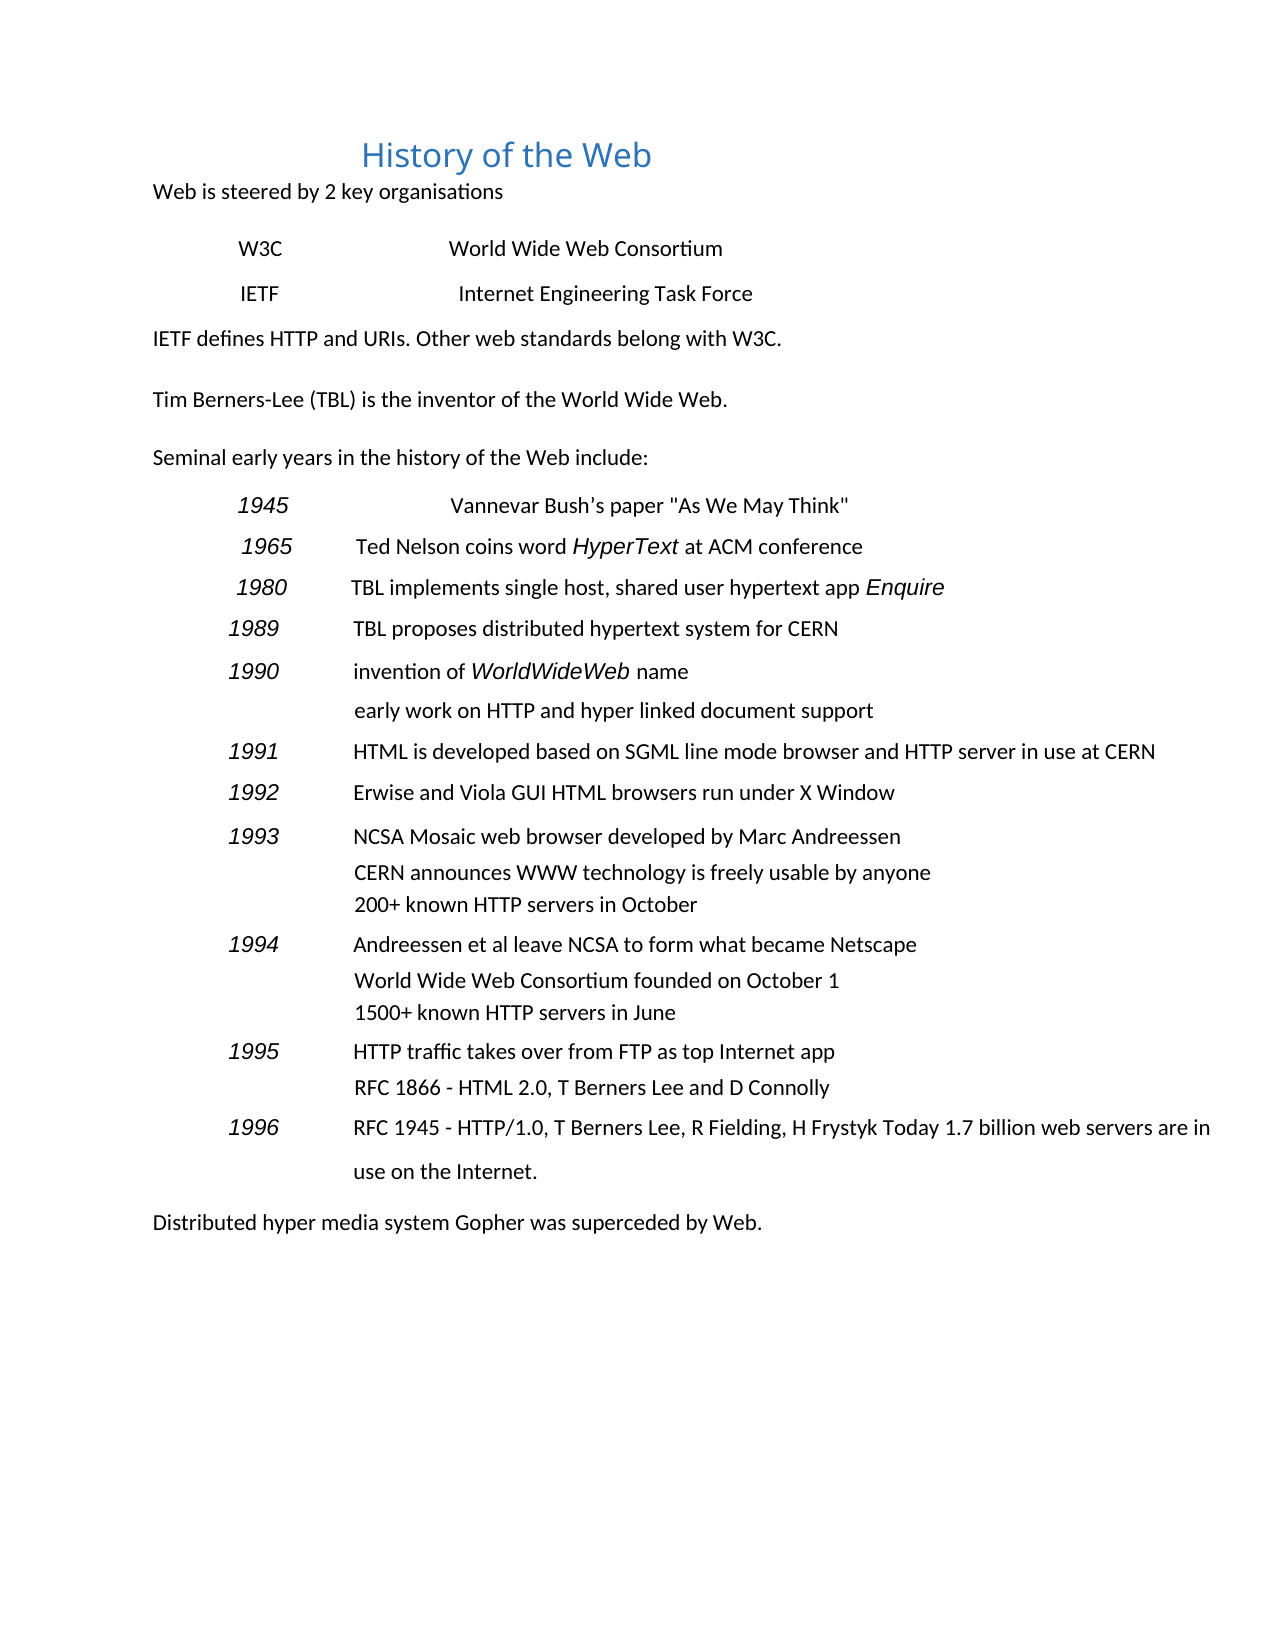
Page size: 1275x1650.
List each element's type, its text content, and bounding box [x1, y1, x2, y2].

text 1945 Vannevar Bush’s paper "As We May Think" [153, 491, 1233, 519]
list RFC 1945 - HTTP/1.0, T Berners Lee, R Fielding, H Frystyk Today 1.7 billion web servers are in use on the Internet. [228, 1113, 1233, 1185]
text IETF Internet Engineering Task Force [153, 279, 1233, 307]
list invention of WorldWideWeb name [228, 657, 1233, 685]
subtitle History of the Web [361, 132, 1233, 177]
list TBL proposes distributed hypertext system for CERN [228, 614, 1233, 642]
list HTML is developed based on SGML line mode browser and HTTP server in use at CERN [228, 737, 1233, 765]
text Tim Berners-Lee (TBL) is the inventor of the World Wide Web. [153, 385, 1233, 413]
text early work on HTTP and hyper linked document support [354, 696, 1233, 724]
text Distributed hyper media system Gopher was superceded by Web. [153, 1208, 1233, 1236]
list Erwise and Viola GUI HTML browsers run under X Window [228, 778, 1233, 806]
text 1965 Ted Nelson coins word HyperText at ACM conference [153, 532, 1233, 560]
text RFC 1866 - HTML 2.0, T Berners Lee and D Connolly [354, 1073, 1233, 1102]
text CERN announces WWW technology is freely usable by anyone [354, 858, 1233, 886]
text 200+ known HTTP servers in October [354, 890, 1233, 918]
list NCSA Mosaic web browser developed by Marc Andreessen [228, 822, 1233, 850]
text IETF defines HTTP and URIs. Other web standards belong with W3C. [153, 324, 1233, 353]
text 1500+ known HTTP servers in June [354, 998, 1233, 1026]
text Web is steered by 2 key organisations [153, 177, 1233, 205]
text Seminal early years in the history of the Web include: [153, 443, 1233, 471]
list Andreessen et al leave NCSA to form what became Netscape [228, 930, 1233, 958]
text 1980 TBL implements single host, shared user hypertext app Enquire [153, 573, 1233, 601]
list HTTP traffic takes over from FTP as top Internet app [228, 1037, 1233, 1066]
text W3C World Wide Web Consortium [153, 234, 1233, 262]
text World Wide Web Consortium founded on October 1 [354, 966, 1233, 994]
